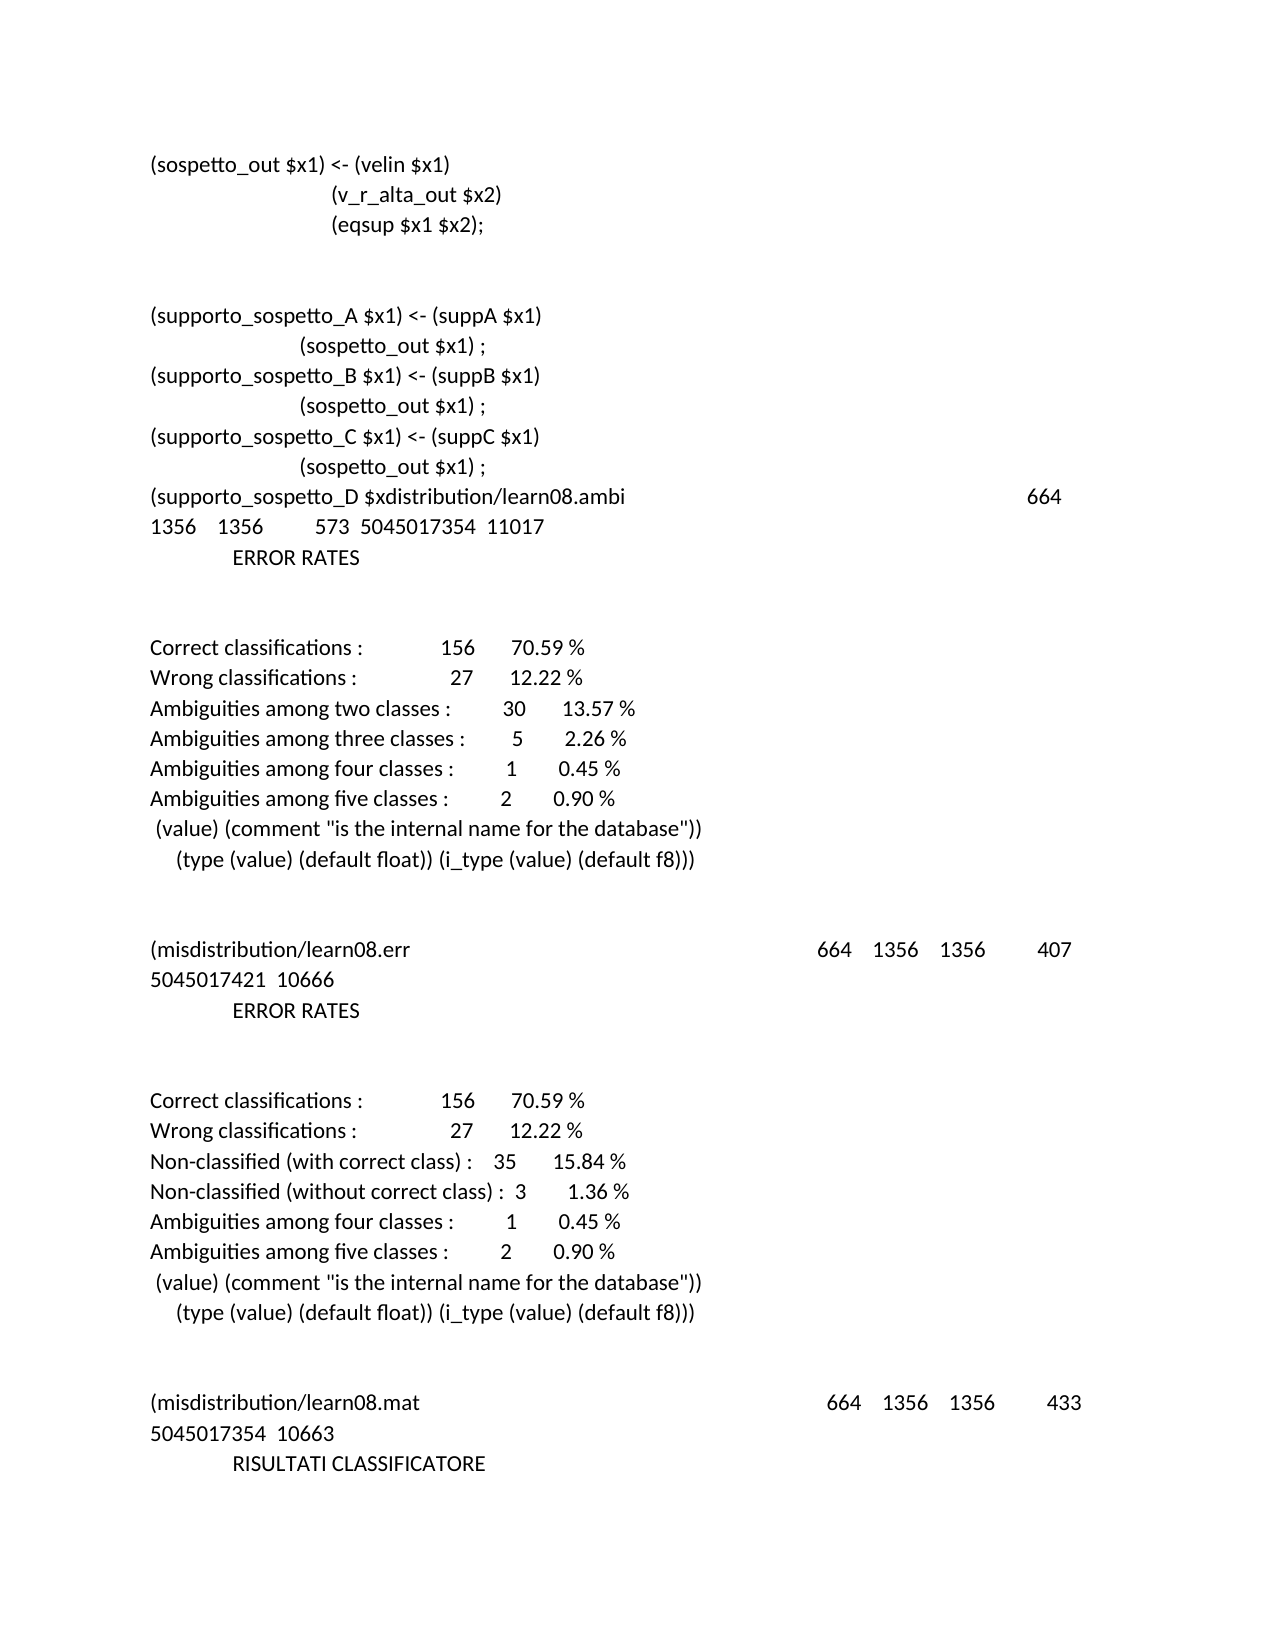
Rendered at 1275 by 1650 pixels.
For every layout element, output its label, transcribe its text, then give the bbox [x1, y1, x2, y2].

text (eqsup $x1 $x2); [150, 210, 1125, 238]
text (sospetto_out $x1) ; [150, 452, 1125, 480]
text Ambiguities among five classes : 2 0.90 % [150, 1237, 1125, 1266]
text RISULTATI CLASSIFICATORE [150, 1449, 1125, 1477]
text Ambiguities among four classes : 1 0.45 % [150, 1207, 1125, 1235]
text Wrong classifications : 27 12.22 % [150, 663, 1125, 692]
text (value) (comment "is the internal name for the database")) [150, 1268, 1125, 1296]
text (value) (comment "is the internal name for the database")) [150, 814, 1125, 843]
text Correct classifications : 156 70.59 % [150, 1086, 1125, 1114]
text Ambiguities among two classes : 30 13.57 % [150, 694, 1125, 722]
text (type (value) (default float)) (i_type (value) (default f8))) [150, 845, 1125, 873]
text (sospetto_out $x1) ; [150, 392, 1125, 420]
text (v_r_alta_out $x2) [150, 180, 1125, 208]
text Ambiguities among four classes : 1 0.45 % [150, 754, 1125, 782]
text (sospetto_out $x1) <- (velin $x1) [150, 150, 1125, 178]
text (supporto_sospetto_C $x1) <- (suppC $x1) [150, 422, 1125, 450]
text Wrong classifications : 27 12.22 % [150, 1117, 1125, 1145]
text ERROR RATES [150, 996, 1125, 1024]
text (type (value) (default float)) (i_type (value) (default f8))) [150, 1298, 1125, 1326]
text (misdistribution/learn08.err 664 1356 1356 407 5045017421 10666 [150, 935, 1125, 994]
text Correct classifications : 156 70.59 % [150, 633, 1125, 661]
text (misdistribution/learn08.mat 664 1356 1356 433 5045017354 10663 [150, 1388, 1125, 1447]
text (supporto_sospetto_D $xdistribution/learn08.ambi 664 1356 1356 573 5045017354 11017 [150, 482, 1125, 541]
text Ambiguities among five classes : 2 0.90 % [150, 784, 1125, 812]
text Non-classified (with correct class) : 35 15.84 % [150, 1147, 1125, 1175]
text ERROR RATES [150, 543, 1125, 571]
text (supporto_sospetto_A $x1) <- (suppA $x1) [150, 301, 1125, 329]
text (sospetto_out $x1) ; [150, 331, 1125, 359]
text Non-classified (without correct class) : 3 1.36 % [150, 1177, 1125, 1205]
text Ambiguities among three classes : 5 2.26 % [150, 724, 1125, 752]
text (supporto_sospetto_B $x1) <- (suppB $x1) [150, 361, 1125, 389]
